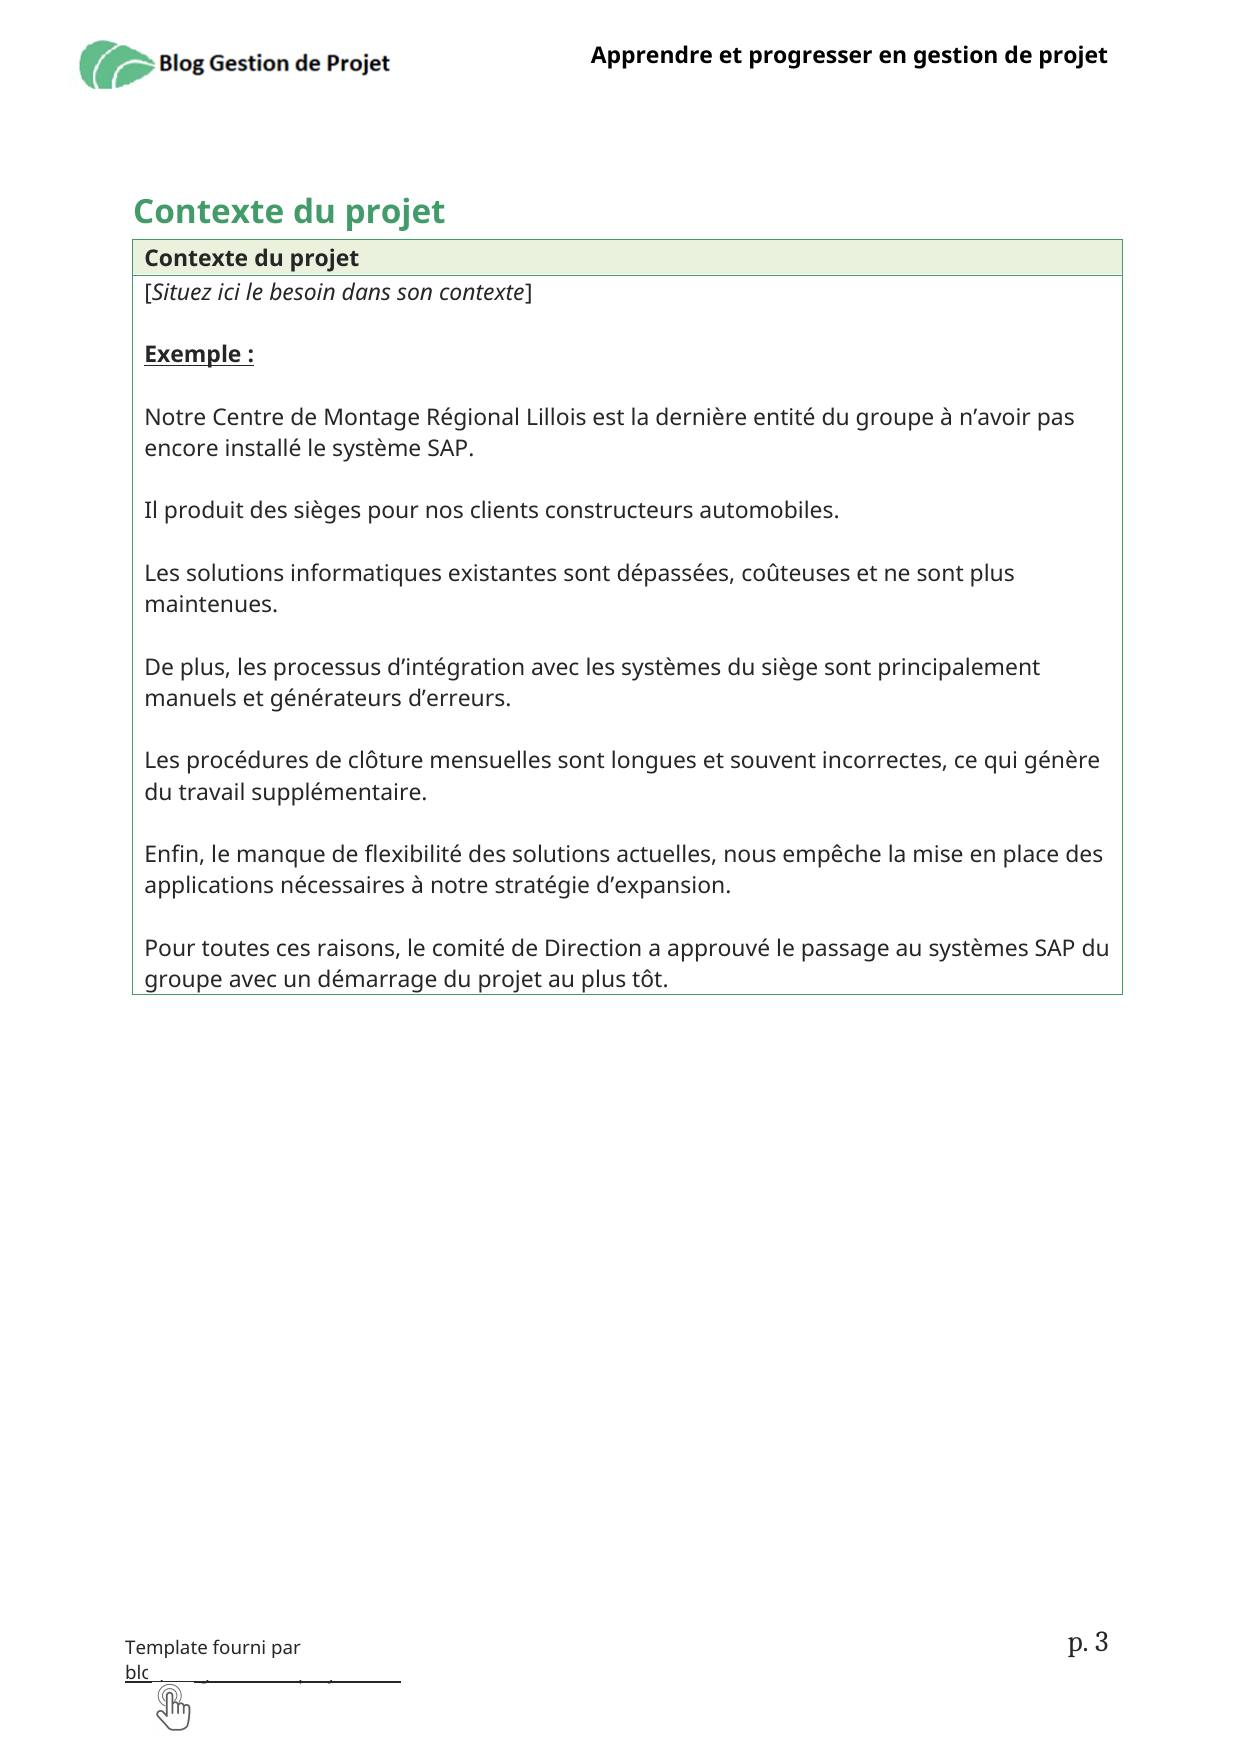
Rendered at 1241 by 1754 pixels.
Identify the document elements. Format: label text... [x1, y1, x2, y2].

subtitle Contexte du projet [133, 187, 1108, 233]
picture [152, 1682, 194, 1733]
table_header Contexte du projet [133, 240, 1122, 274]
table_cell [Situez ici le besoin dans son contexte] Exemple : Notre Centre de Montage Régional Lillois est la dernière entité du groupe à n’avoir pas encore installé le système SAP. Il produit des sièges pour nos clients constructeurs automobiles. Les solutions informatiques existantes sont dépassées, coûteuses et ne sont plus maintenues. De plus, les processus d’intégration avec les systèmes du siège sont principalement manuels et générateurs d’erreurs. Les procédures de clôture mensuelles sont longues et souvent incorrectes, ce qui génère du travail supplémentaire. Enfin, le manque de flexibilité des solutions actuelles, nous empêche la mise en place des applications nécessaires à notre stratégie d’expansion. Pour toutes ces raisons, le comité de Direction a approuvé le passage au systèmes SAP du groupe avec un démarrage du projet au plus tôt. [133, 276, 1122, 994]
picture [66, 36, 414, 92]
